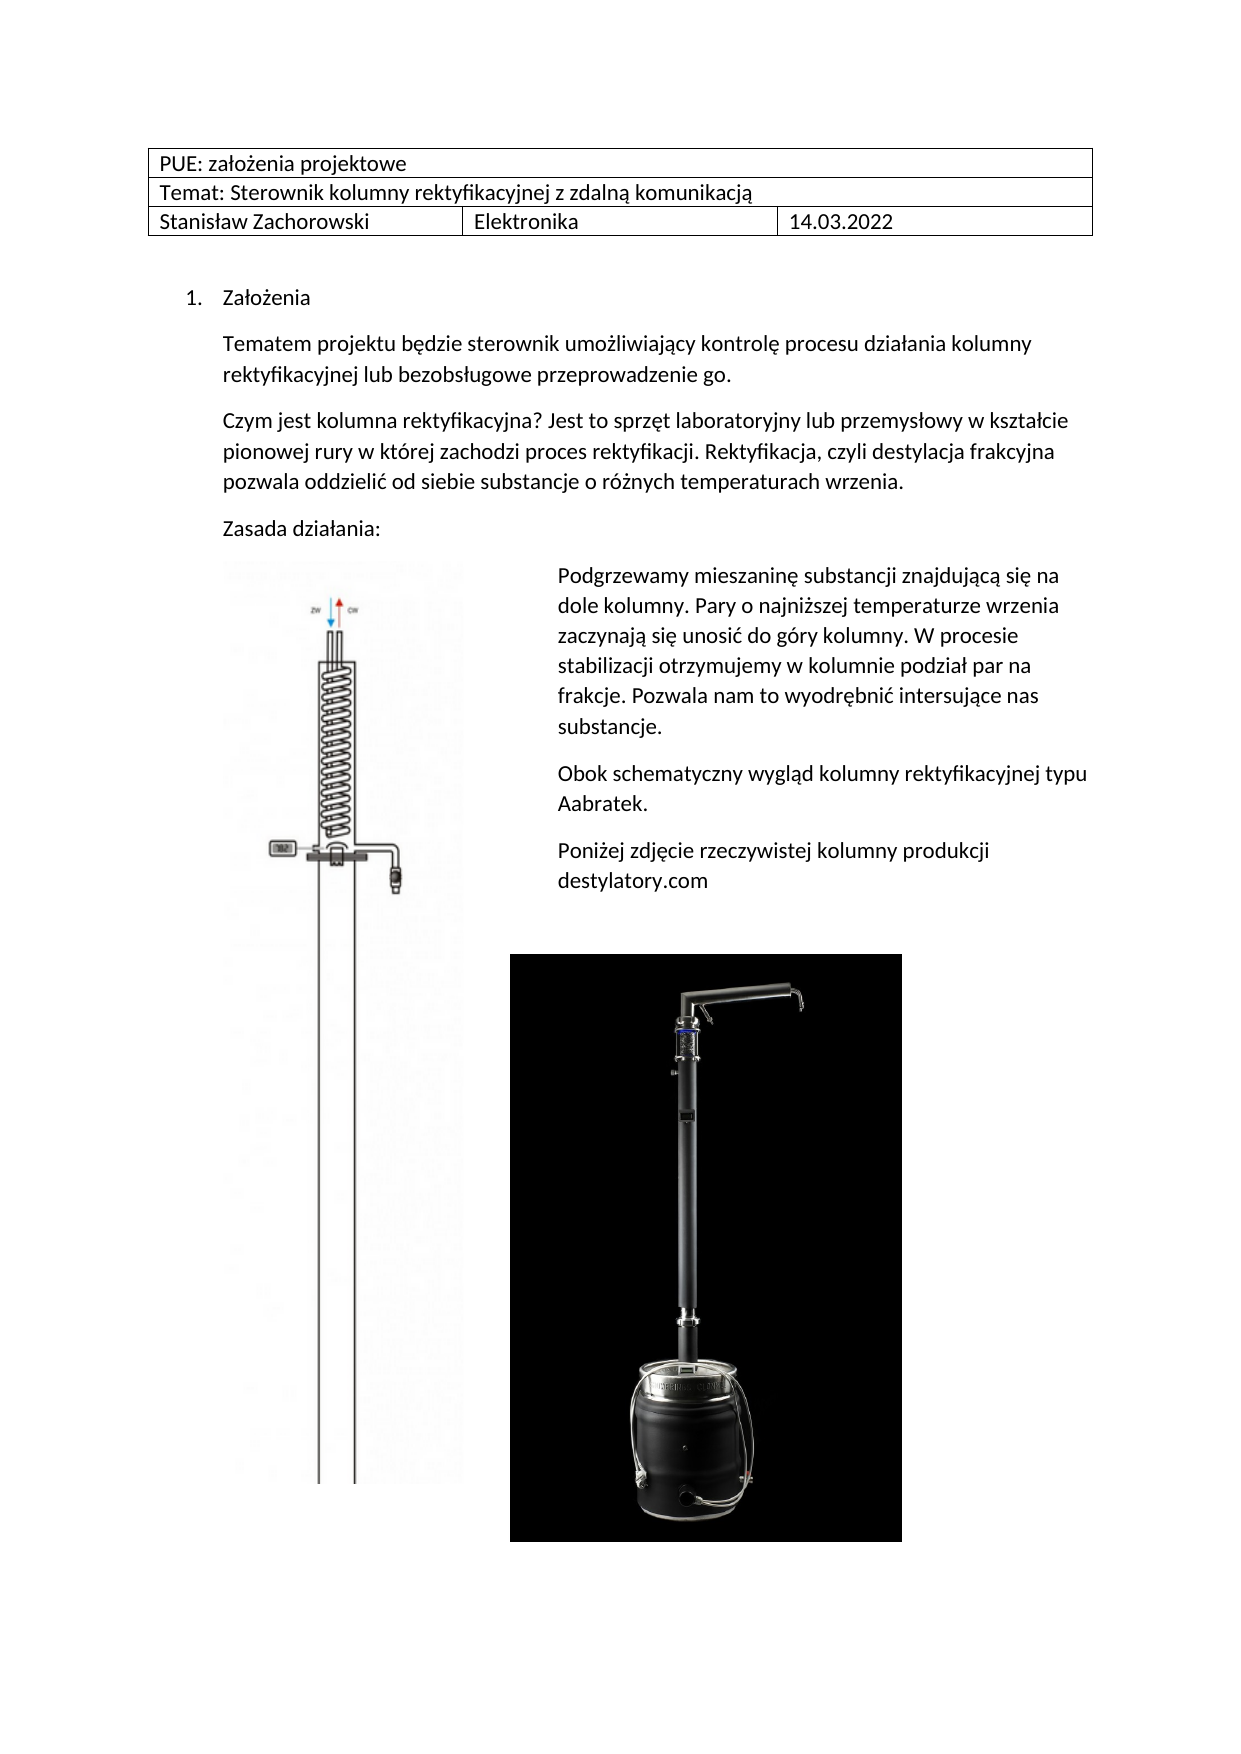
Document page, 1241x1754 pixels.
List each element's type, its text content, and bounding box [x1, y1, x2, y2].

text Obok schematyczny wygląd kolumny rektyfikacyjnej typu Aabratek. [464, 759, 1093, 817]
list Założenia [185, 283, 1093, 311]
text Zasada działania: [223, 514, 1093, 542]
picture [480, 954, 932, 1542]
text Podgrzewamy mieszaninę substancji znajdującą się na dole kolumny. Pary o najniższej temperaturze wrzenia zaczynają się unosić do góry kolumny. W procesie stabilizacji otrzymujemy w kolumnie podział par na frakcje. Pozwala nam to wyodrębnić intersujące nas substancje. [464, 561, 1093, 740]
table_header PUE: założenia projektowe [149, 149, 1092, 177]
table_cell Stanisław Zachorowski [149, 207, 462, 235]
table_cell 14.03.2022 [778, 207, 1092, 235]
table_cell Temat: Sterownik kolumny rektyfikacyjnej z zdalną komunikacją [149, 178, 1092, 206]
text Poniżej zdjęcie rzeczywistej kolumny produkcji destylatory.com [464, 836, 1093, 894]
text Czym jest kolumna rektyfikacyjna? Jest to sprzęt laboratoryjny lub przemysłowy w kształcie pionowej rury w której zachodzi proces rektyfikacji. Rektyfikacja, czyli destylacja frakcyjna pozwala oddzielić od siebie substancje o różnych temperaturach wrzenia. [223, 407, 1093, 495]
picture [223, 561, 464, 1484]
table_cell Elektronika [463, 207, 777, 235]
text Tematem projektu będzie sterownik umożliwiający kontrolę procesu działania kolumny rektyfikacyjnej lub bezobsługowe przeprowadzenie go. [223, 329, 1093, 388]
